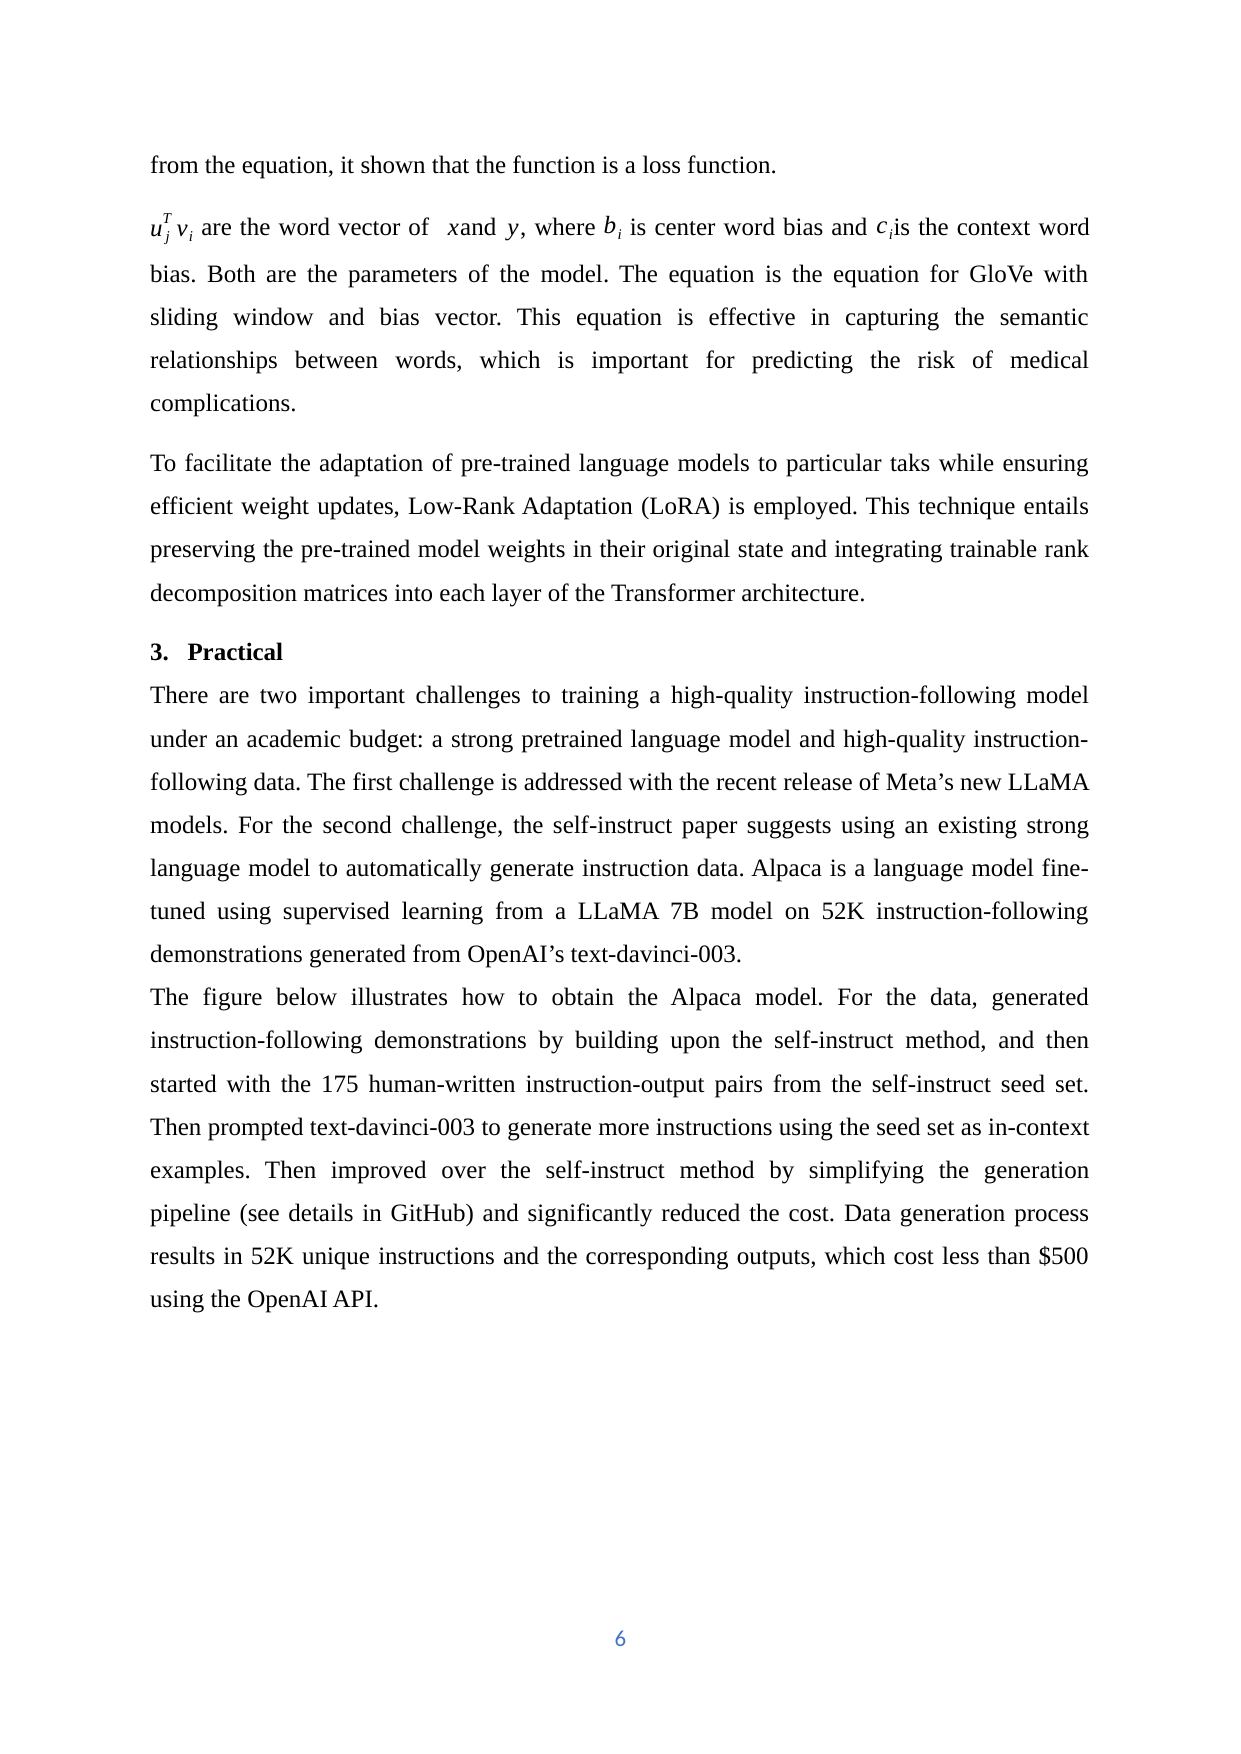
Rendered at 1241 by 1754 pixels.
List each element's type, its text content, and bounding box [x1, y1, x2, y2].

text To facilitate the adaptation of pre-trained language models to particular taks while ensuring efficient weight updates, Low-Rank Adaptation (LoRA) is employed. This technique entails preserving the pre-trained model weights in their original state and integrating trainable rank decomposition matrices into each layer of the Transformer architecture. [150, 448, 1090, 606]
list Practical [150, 637, 1090, 666]
list The figure below illustrates how to obtain the Alpaca model. For the data, generated instruction-following demonstrations by building upon the self-instruct method, and then started with the 175 human-written instruction-output pairs from the self-instruct seed set. Then prompted text-davinci-003 to generate more instructions using the seed set as in-context examples. Then improved over the self-instruct method by simplifying the generation pipeline (see details in GitHub) and significantly reduced the cost. Data generation process results in 52K unique instructions and the corresponding outputs, which cost less than $500 using the OpenAI API. [150, 982, 1090, 1313]
text are the word vector of and , where is center word bias and is the context word bias. Both are the parameters of the model. The equation is the equation for GloVe with sliding window and bias vector. This equation is effective in capturing the semantic relationships between words, which is important for predicting the risk of medical complications. [150, 210, 1090, 417]
list There are two important challenges to training a high-quality instruction-following model under an academic budget: a strong pretrained language model and high-quality instruction-following data. The first challenge is addressed with the recent release of Meta’s new LLaMA models. For the second challenge, the self-instruct paper suggests using an existing strong language model to automatically generate instruction data. Alpaca is a language model fine-tuned using supervised learning from a LLaMA 7B model on 52K instruction-following demonstrations generated from OpenAI’s text-davinci-003. [150, 681, 1090, 968]
text from the equation, it shown that the function is a loss function. [150, 150, 1090, 179]
